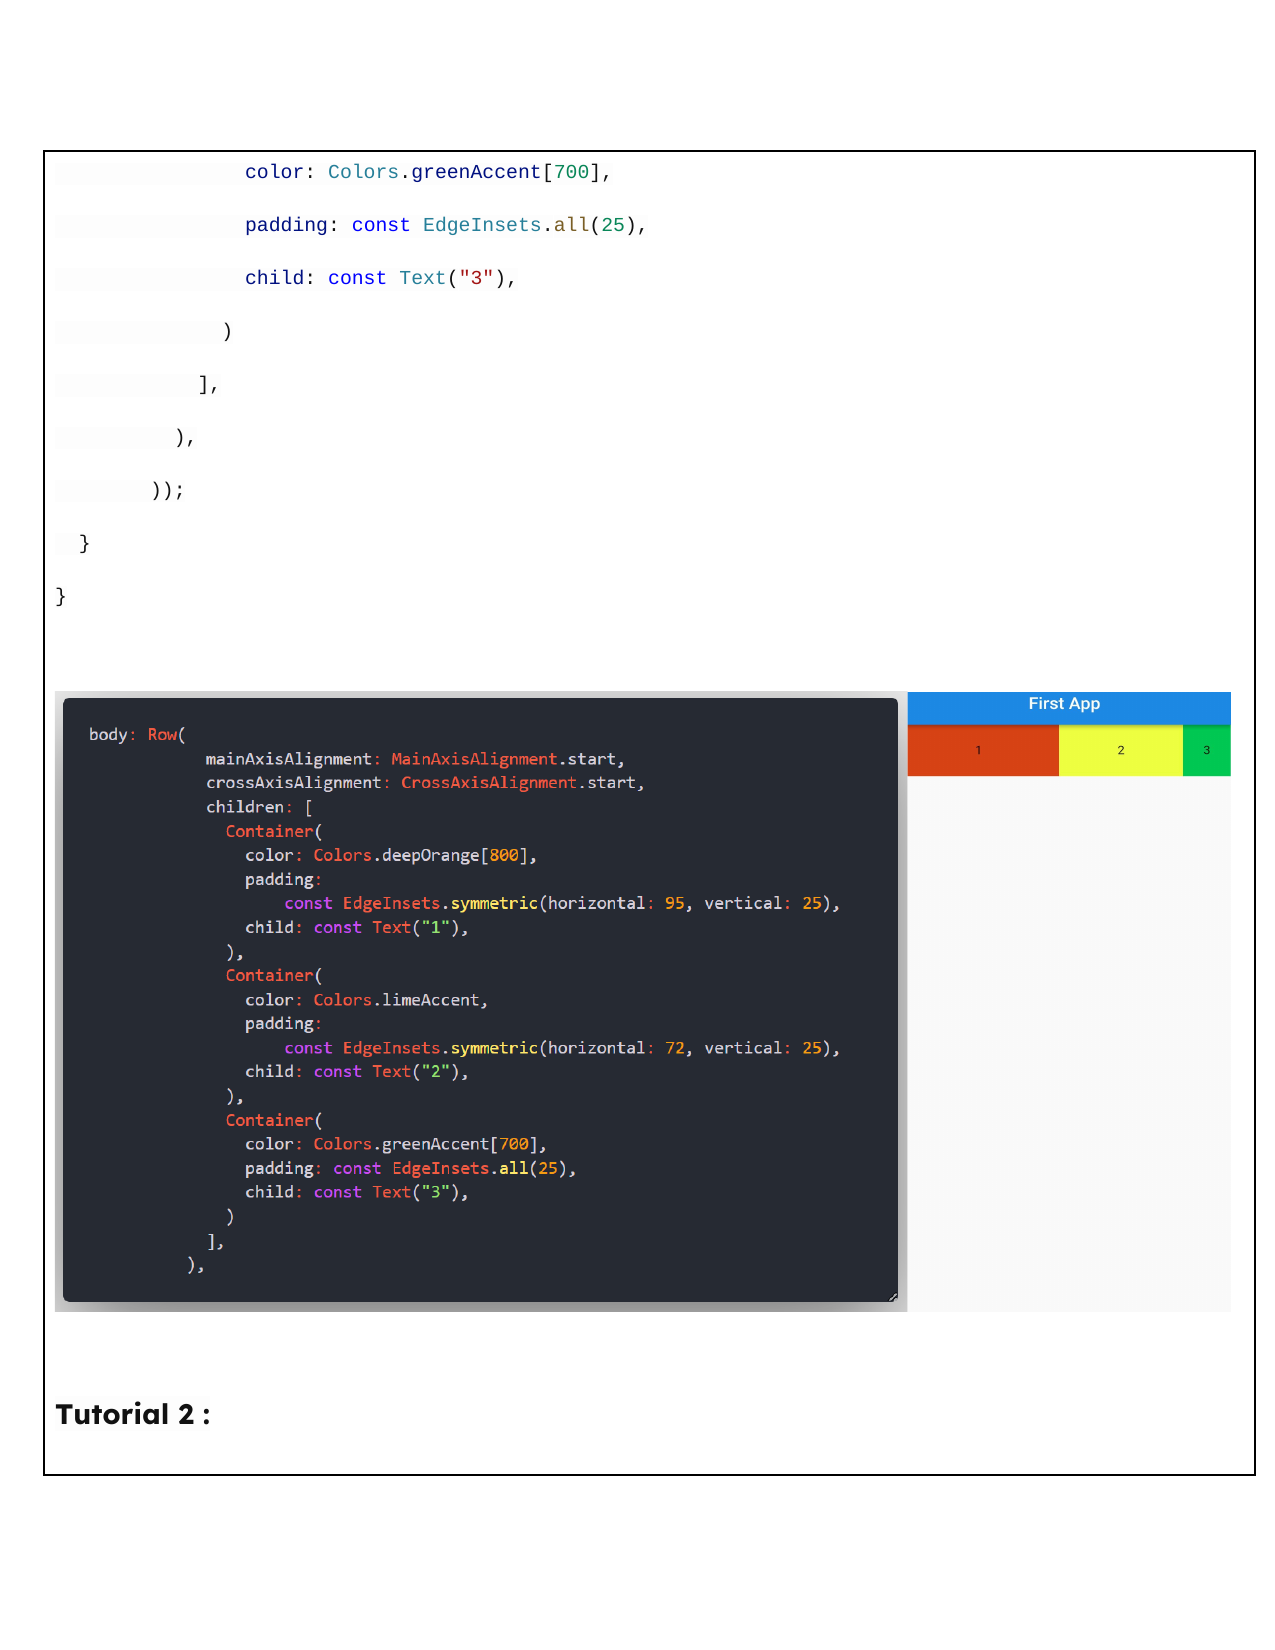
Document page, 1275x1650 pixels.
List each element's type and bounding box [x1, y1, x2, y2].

picture [54, 691, 1231, 1312]
table_header [45, 152, 1254, 1474]
